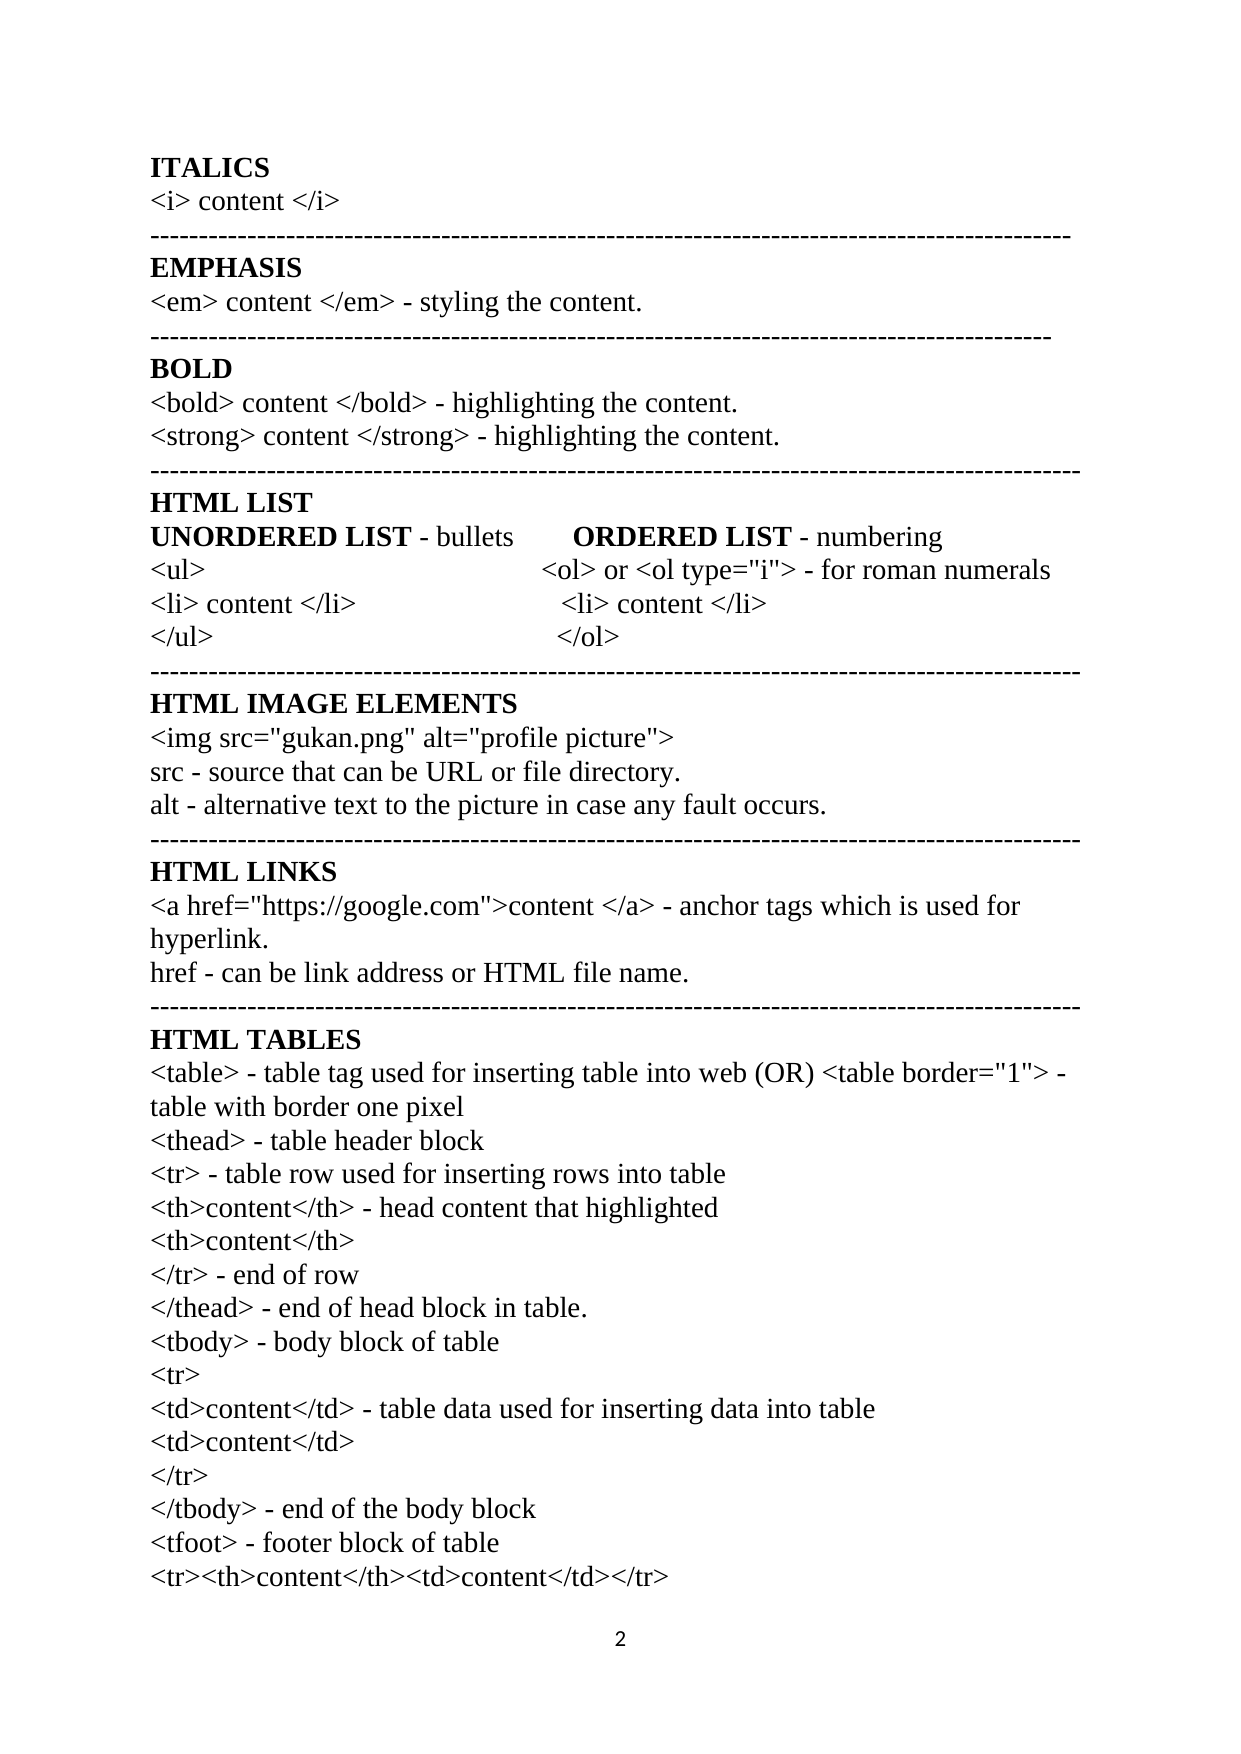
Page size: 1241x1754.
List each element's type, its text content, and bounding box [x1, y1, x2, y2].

text <em> content </em> - styling the content. [150, 284, 1090, 318]
text BOLD [150, 351, 1090, 385]
text ITALICS [150, 150, 1090, 183]
text </ul> </ol> [150, 619, 1090, 653]
text <tbody> - body block of table [150, 1324, 1090, 1357]
text --------------------------------------------------------------------------------------------- [150, 318, 1090, 351]
text <tr><th>content</th><td>content</td></tr> [150, 1559, 1090, 1592]
text <tfoot> - footer block of table [150, 1525, 1090, 1559]
text </tr> [150, 1458, 1090, 1492]
text <img src="gukan.png" alt="profile picture"> [150, 720, 1090, 754]
text <i> content </i> [150, 183, 1090, 217]
text ----------------------------------------------------------------------------------------------- [150, 217, 1090, 251]
text <bold> content </bold> - highlighting the content. [150, 385, 1090, 418]
text EMPHASIS [150, 251, 1090, 284]
text <td>content</td> - table data used for inserting data into table [150, 1391, 1090, 1424]
text HTML IMAGE ELEMENTS [150, 687, 1090, 720]
text ------------------------------------------------------------------------------------------------ [150, 821, 1090, 854]
text <ul> <ol> or <ol type="i"> - for roman numerals [150, 552, 1090, 586]
text ------------------------------------------------------------------------------------------------ [150, 452, 1090, 485]
text src - source that can be URL or file directory. [150, 754, 1090, 787]
text </tr> - end of row [150, 1257, 1090, 1290]
text HTML TABLES [150, 1022, 1090, 1056]
text </tbody> - end of the body block [150, 1492, 1090, 1525]
text <tr> [150, 1357, 1090, 1391]
text <table> - table tag used for inserting table into web (OR) <table border="1"> - table with border one pixel [150, 1056, 1090, 1123]
text HTML LIST [150, 485, 1090, 519]
text alt - alternative text to the picture in case any fault occurs. [150, 787, 1090, 821]
text href - can be link address or HTML file name. [150, 955, 1090, 988]
text ------------------------------------------------------------------------------------------------ [150, 653, 1090, 687]
text </thead> - end of head block in table. [150, 1290, 1090, 1324]
text UNORDERED LIST - bullets ORDERED LIST - numbering [150, 519, 1090, 552]
text <thead> - table header block [150, 1123, 1090, 1156]
text HTML LINKS [150, 854, 1090, 888]
text <th>content</th> - head content that highlighted [150, 1190, 1090, 1223]
text <tr> - table row used for inserting rows into table [150, 1156, 1090, 1190]
text <li> content </li> <li> content </li> [150, 586, 1090, 619]
text <td>content</td> [150, 1424, 1090, 1458]
text <a href="https://google.com">content </a> - anchor tags which is used for hyperlink. [150, 888, 1090, 955]
text <th>content</th> [150, 1223, 1090, 1257]
text ------------------------------------------------------------------------------------------------ [150, 988, 1090, 1022]
text <strong> content </strong> - highlighting the content. [150, 418, 1090, 452]
